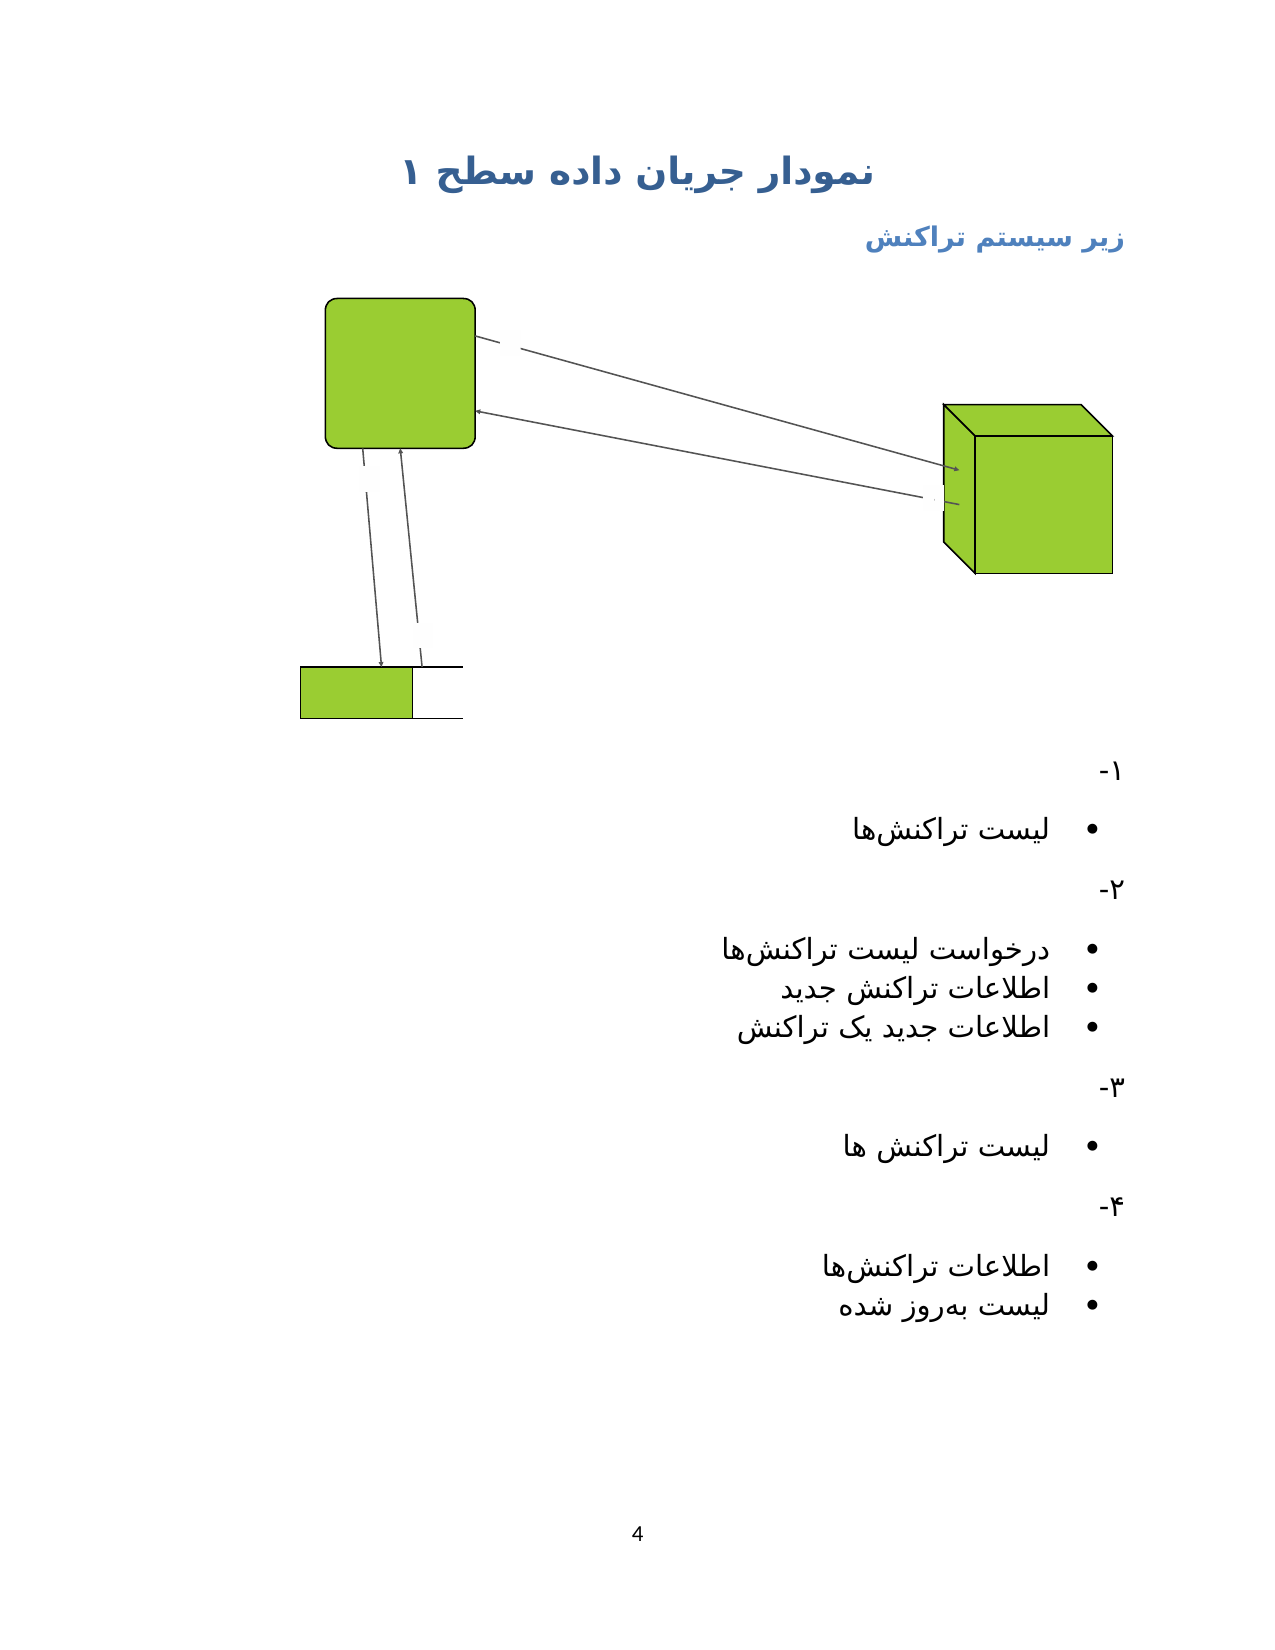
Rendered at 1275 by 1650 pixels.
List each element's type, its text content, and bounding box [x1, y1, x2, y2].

subtitle نمودار جریان داده سطح ۱ [150, 150, 1125, 194]
list لیست تراکنش‌ها [150, 813, 1087, 847]
text ۴- [150, 1189, 1125, 1223]
list لیست تراکنش ها [150, 1130, 1087, 1164]
list اطلاعات جدید یک تراکنش [150, 1010, 1087, 1044]
text ۱- [150, 753, 1125, 787]
text ۲- [150, 872, 1125, 906]
list اطلاعات تراکنش ‌جدید [150, 971, 1087, 1005]
list اطلاعات تراکنش‌ها [150, 1249, 1087, 1283]
list درخواست لیست تراکنش‌ها [150, 932, 1087, 966]
list لیست به‌روز شده [150, 1288, 1087, 1322]
subtitle زیر سیستم تراکنش [150, 221, 1125, 252]
text ۳- [150, 1070, 1125, 1104]
